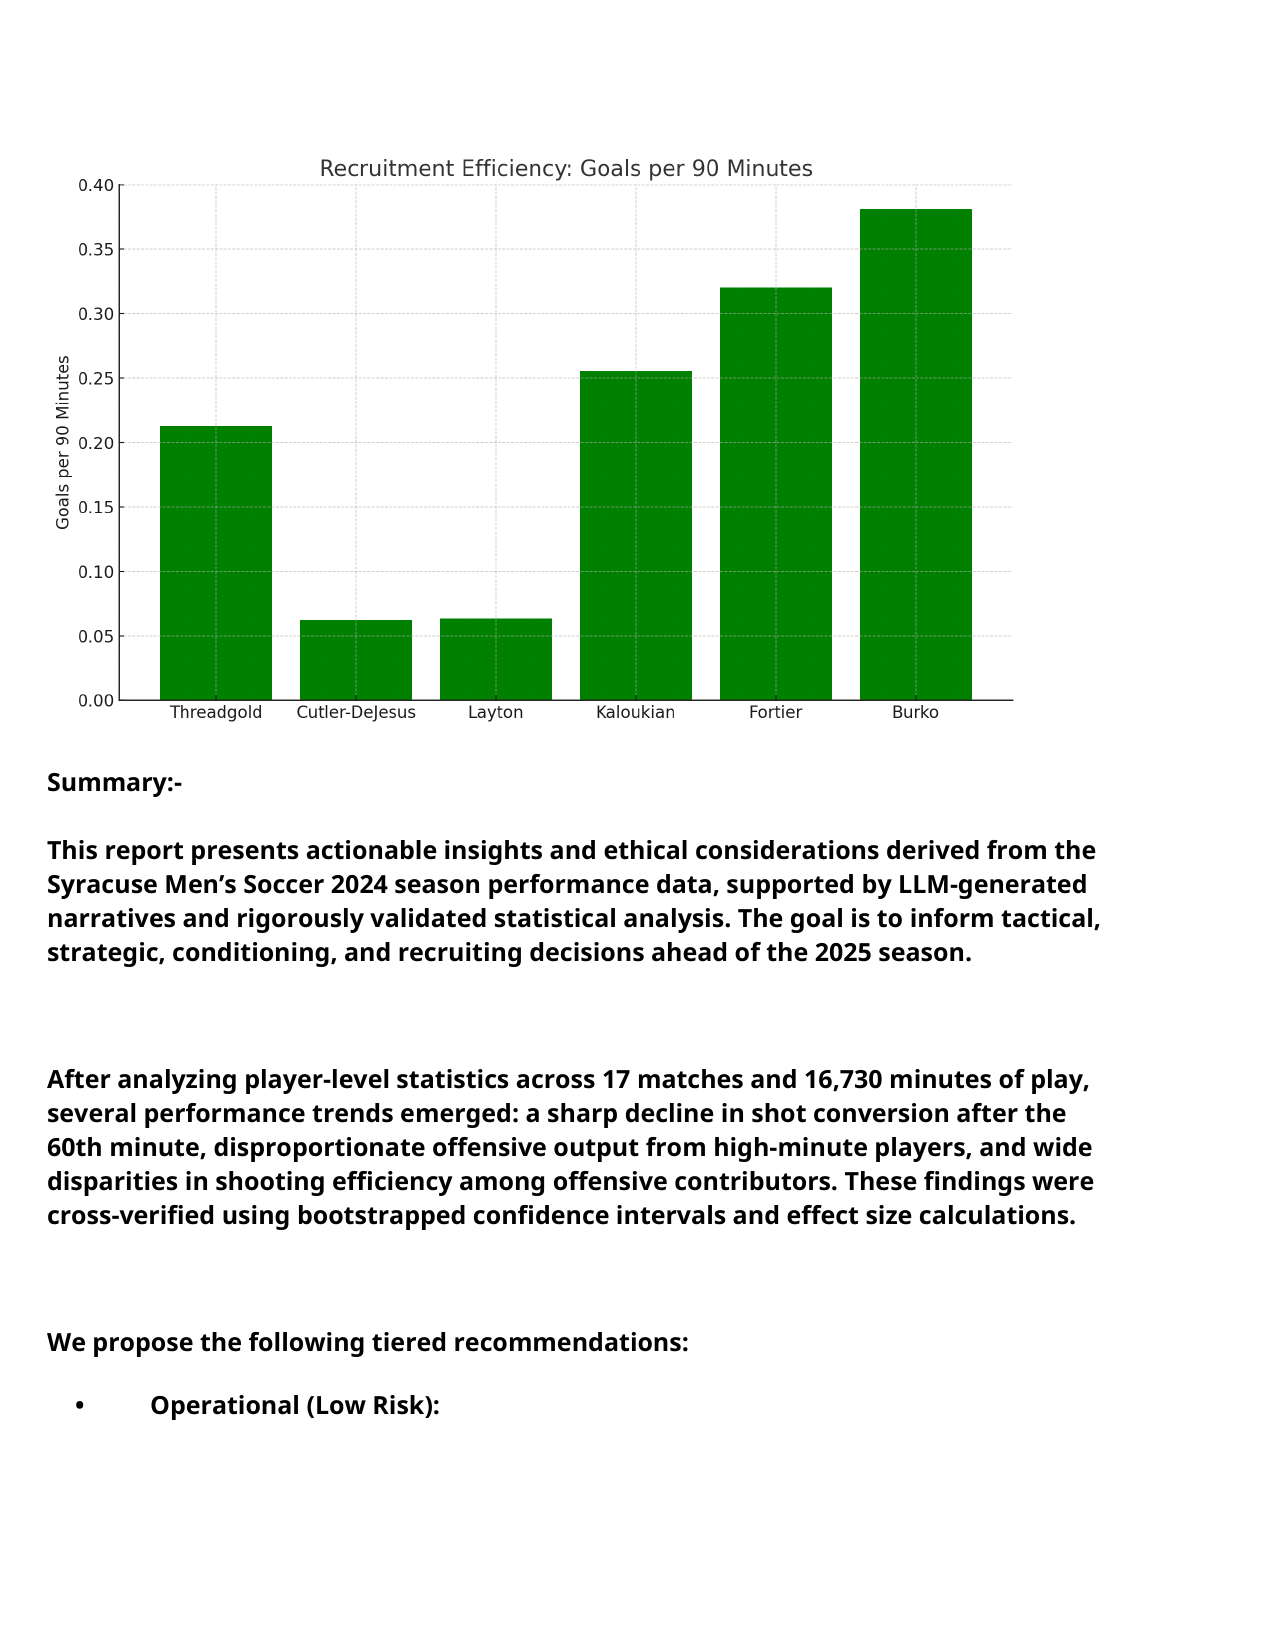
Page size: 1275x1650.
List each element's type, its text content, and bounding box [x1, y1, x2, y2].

text After analyzing player-level statistics across 17 matches and 16,730 minutes of play, several performance trends emerged: a sharp decline in shot conversion after the 60th minute, disproportionate offensive output from high-minute players, and wide disparities in shooting efficiency among offensive contributors. These findings were cross-verified using bootstrapped confidence intervals and effect size calculations. [47, 1061, 1125, 1232]
text • Operational (Low Risk): [47, 1387, 1125, 1421]
picture [46, 150, 1022, 731]
text We propose the following tiered recommendations: [47, 1324, 1125, 1358]
